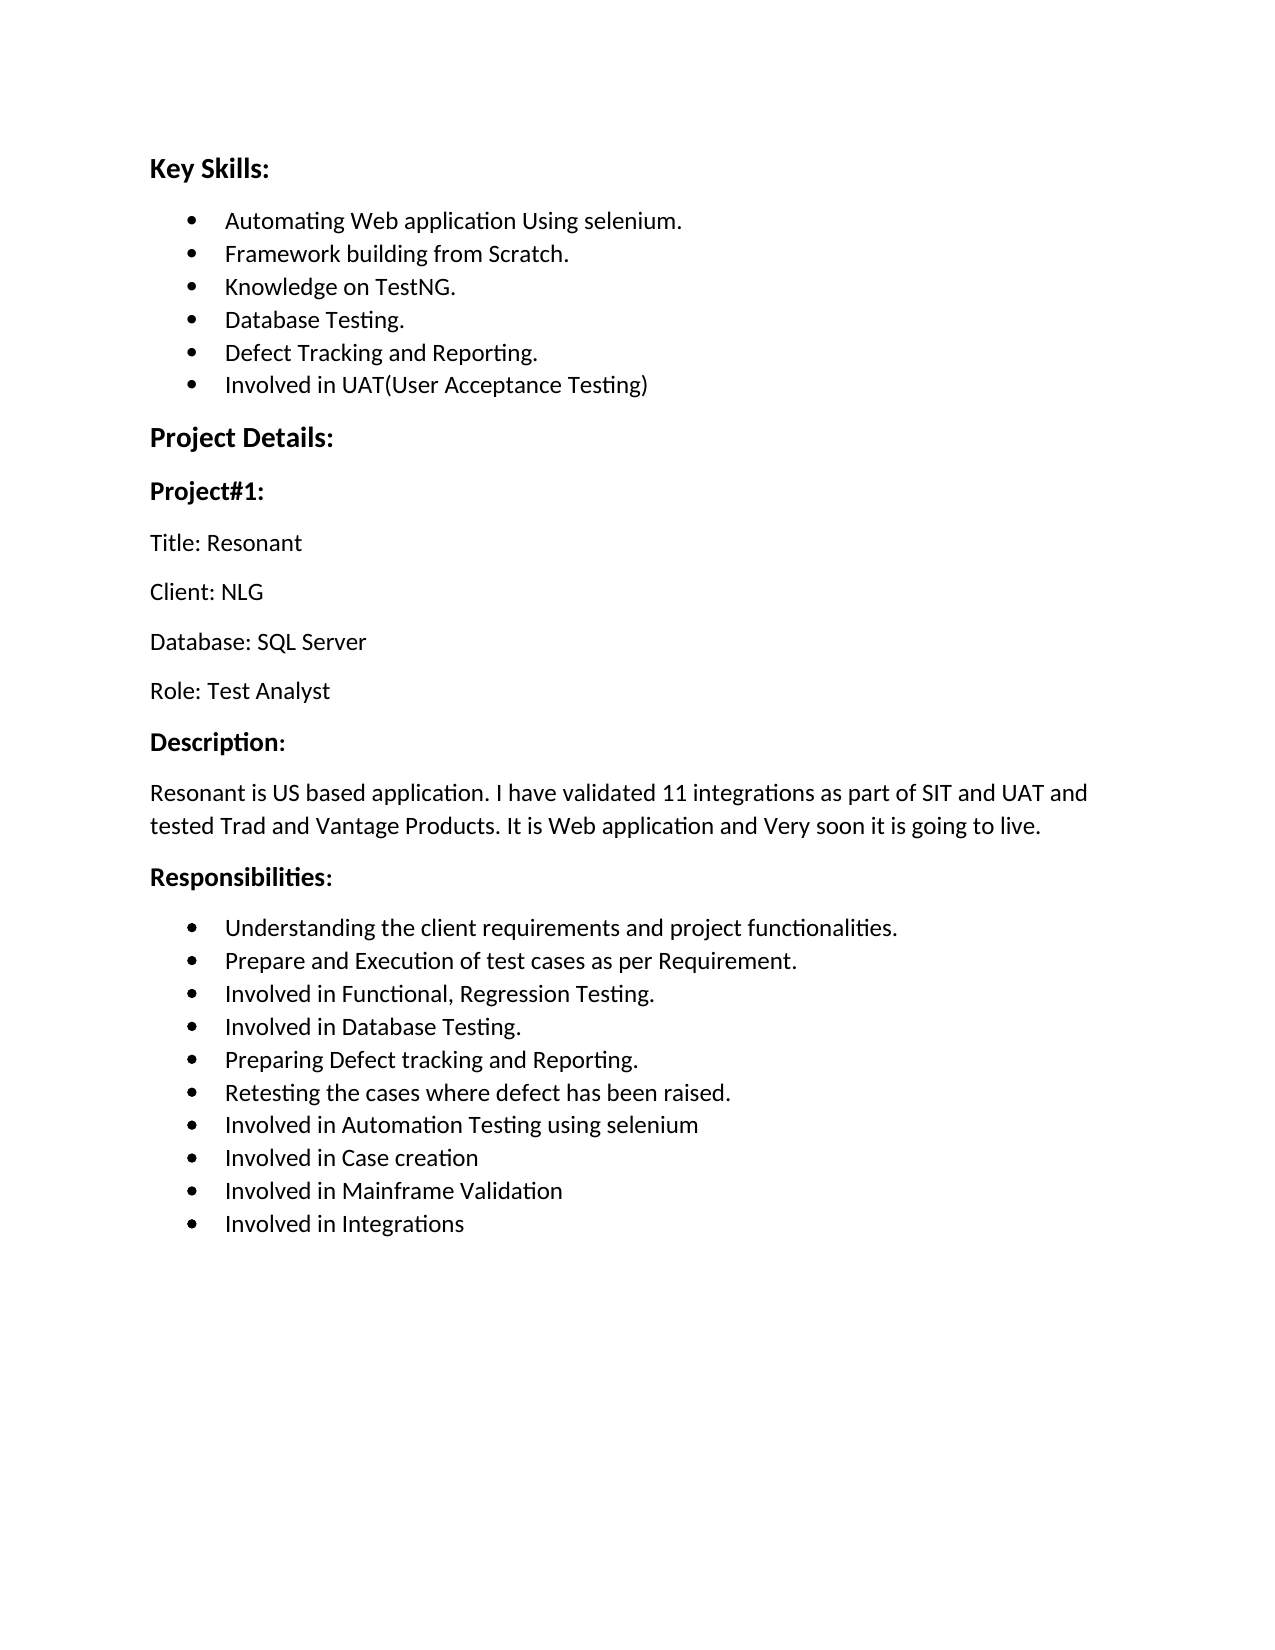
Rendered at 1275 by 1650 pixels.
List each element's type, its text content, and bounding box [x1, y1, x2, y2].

list Defect Tracking and Reporting. [187, 337, 1125, 367]
list Framework building from Scratch. [187, 238, 1125, 268]
text Client: NLG [150, 576, 1125, 607]
text Database: SQL Server [150, 626, 1125, 656]
list Knowledge on TestNG. [187, 271, 1125, 301]
text Resonant is US based application. I have validated 11 integrations as part of SIT and UAT and tested Trad and Vantage Products. It is Web application and Very soon it is going to live. [150, 777, 1125, 841]
list Involved in Case creation [187, 1142, 1125, 1173]
list Involved in Automation Testing using selenium [187, 1109, 1125, 1140]
list Involved in Integrations [187, 1208, 1125, 1239]
text Key Skills: [150, 150, 1125, 186]
list Automating Web application Using selenium. [187, 205, 1125, 236]
list Database Testing. [187, 304, 1125, 334]
list Preparing Defect tracking and Reporting. [187, 1044, 1125, 1074]
text Responsibilities: [150, 860, 1125, 893]
text Role: Test Analyst [150, 675, 1125, 706]
text Project#1: [150, 474, 1125, 507]
text Description: [150, 725, 1125, 758]
text Project Details: [150, 419, 1125, 455]
list Retesting the cases where defect has been raised. [187, 1077, 1125, 1107]
list Understanding the client requirements and project functionalities. [187, 912, 1125, 943]
list Involved in Functional, Regression Testing. [187, 978, 1125, 1008]
list Prepare and Execution of test cases as per Requirement. [187, 945, 1125, 976]
list Involved in Database Testing. [187, 1011, 1125, 1041]
list Involved in Mainframe Validation [187, 1175, 1125, 1206]
list Involved in UAT(User Acceptance Testing) [187, 370, 1125, 400]
text Title: Resonant [150, 527, 1125, 557]
